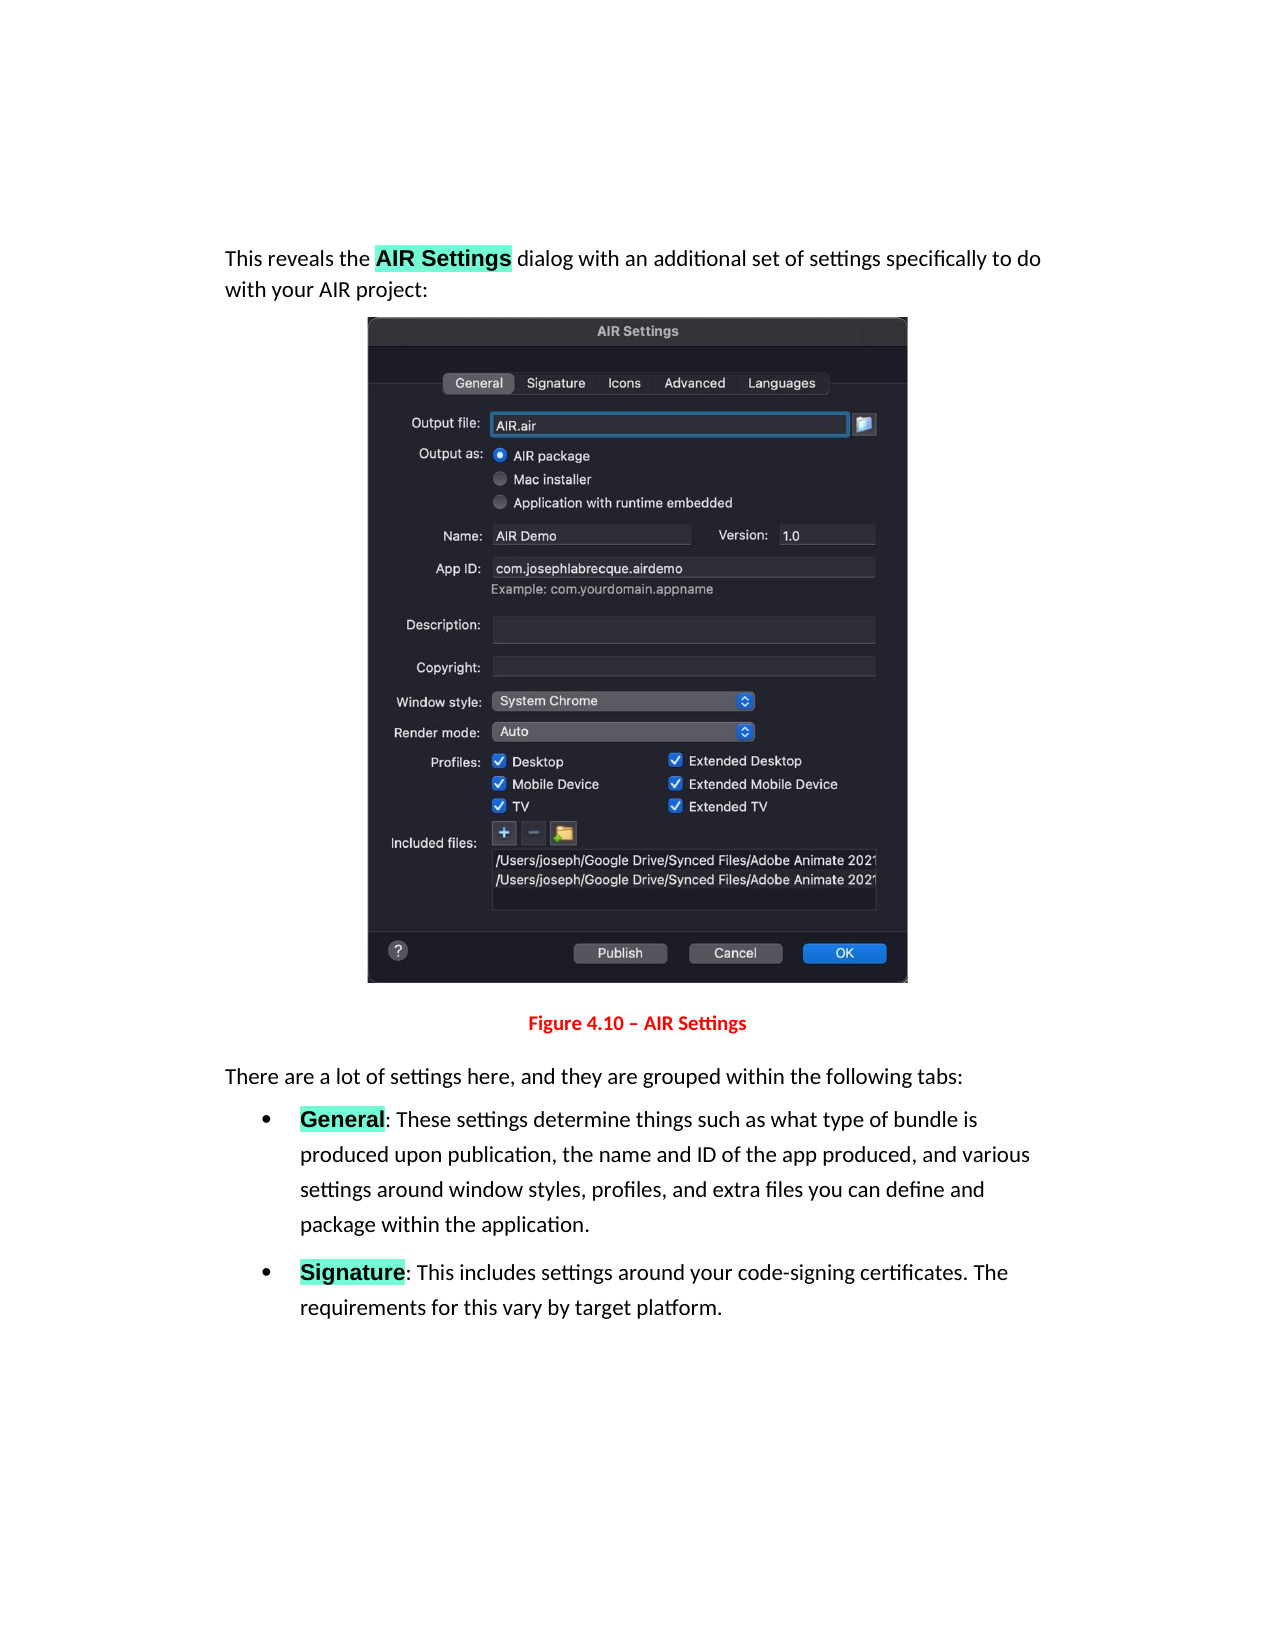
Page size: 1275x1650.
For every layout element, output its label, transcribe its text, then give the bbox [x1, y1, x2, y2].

picture [367, 317, 908, 983]
text Signature: This includes settings around your code-signing certificates. The requirements for this vary by target platform. [262, 1258, 1050, 1321]
text Figure 4.10 – AIR Settings [225, 1010, 1050, 1035]
text There are a lot of settings here, and they are grouped within the following tabs: [225, 1062, 1050, 1090]
text General: These settings determine things such as what type of bundle is produced upon publication, the name and ID of the app produced, and various settings around window styles, profiles, and extra files you can define and package within the application. [262, 1105, 1050, 1238]
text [225, 244, 1050, 303]
